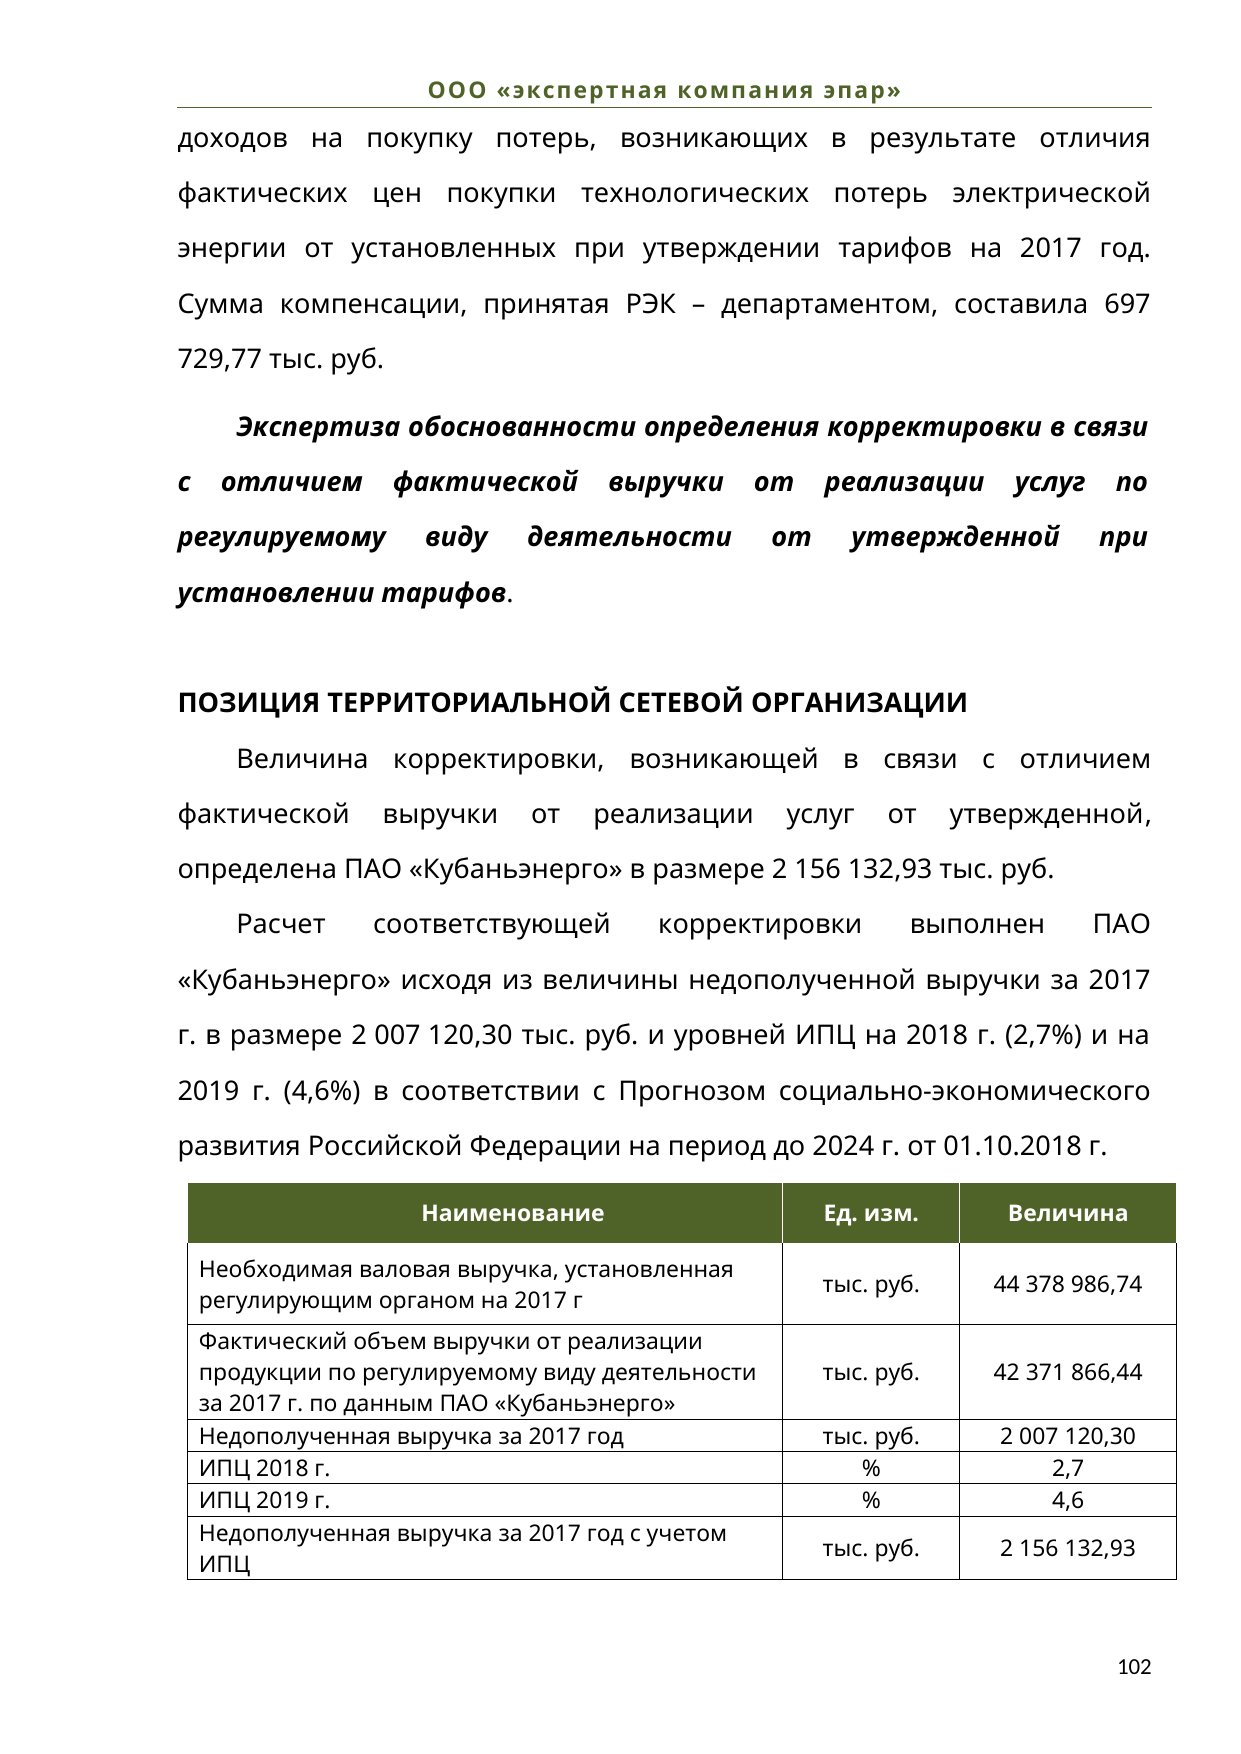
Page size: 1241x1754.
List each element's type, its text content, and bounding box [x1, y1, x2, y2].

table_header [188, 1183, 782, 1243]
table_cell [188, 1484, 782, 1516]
text Экспертиза обоснованности определения корректировки в связи с отличием фактической выручки от реализации услуг по регулируемому виду деятельности от утвержденной при установлении тарифов. [177, 407, 1152, 610]
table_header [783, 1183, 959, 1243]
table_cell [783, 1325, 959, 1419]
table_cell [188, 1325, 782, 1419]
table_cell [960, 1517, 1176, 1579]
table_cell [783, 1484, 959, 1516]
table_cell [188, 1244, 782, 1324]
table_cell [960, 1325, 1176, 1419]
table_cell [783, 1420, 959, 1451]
list ПОЗИЦИЯ ТЕРРИТОРИАЛЬНОЙ СЕТЕВОЙ ОРГАНИЗАЦИИ [177, 684, 1152, 721]
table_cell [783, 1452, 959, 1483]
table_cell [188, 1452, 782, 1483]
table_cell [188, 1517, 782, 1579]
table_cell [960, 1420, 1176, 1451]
text Величина корректировки, возникающей в связи с отличием фактической выручки от реализации услуг от утвержденной, определена ПАО «Кубаньэнерго» в размере 2 156 132,93 тыс. руб. [177, 739, 1152, 887]
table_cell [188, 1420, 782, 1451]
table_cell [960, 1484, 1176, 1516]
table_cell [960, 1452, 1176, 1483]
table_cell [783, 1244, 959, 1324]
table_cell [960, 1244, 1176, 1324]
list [177, 118, 1152, 376]
text Расчет соответствующей корректировки выполнен ПАО «Кубаньэнерго» исходя из величины недополученной выручки за 2017 г. в размере 2 007 120,30 тыс. руб. и уровней ИПЦ на 2018 г. (2,7%) и на 2019 г. (4,6%) в соответствии с Прогнозом социально-экономического развития Российской Федерации на период до 2024 г. от 01.10.2018 г. [177, 905, 1152, 1163]
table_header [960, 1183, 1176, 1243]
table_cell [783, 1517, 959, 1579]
